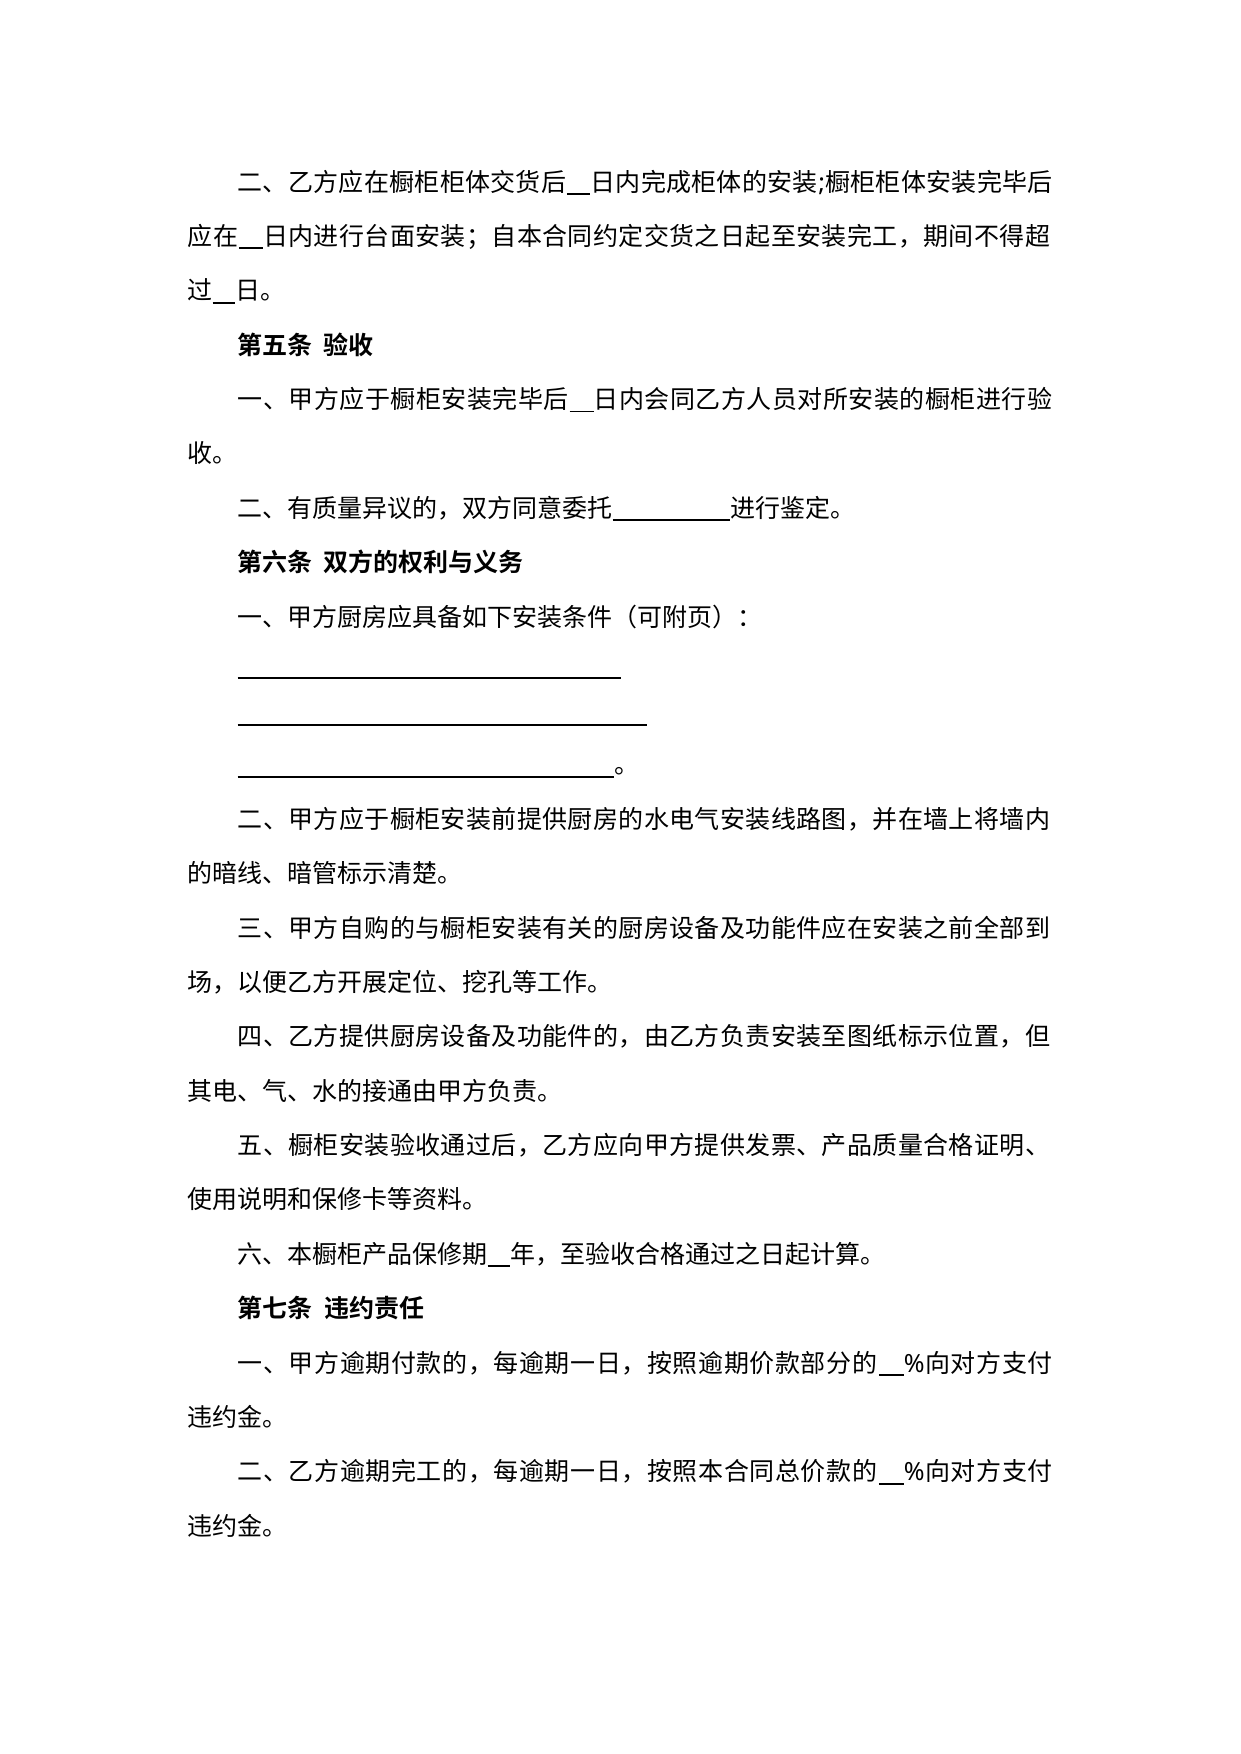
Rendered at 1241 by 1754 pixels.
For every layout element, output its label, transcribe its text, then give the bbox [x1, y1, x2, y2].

text 一、甲方应于橱柜安装完毕后 日内会同乙方人员对所安装的橱柜进行验收。 [187, 379, 1053, 470]
text 五、橱柜安装验收通过后，乙方应向甲方提供发票、产品质量合格证明、使用说明和保修卡等资料。 [187, 1126, 1053, 1216]
text 一、甲方厨房应具备如下安装条件（可附页）： [187, 597, 1053, 633]
text 第五条 验收 [187, 325, 1053, 361]
text 。 [187, 745, 1053, 781]
text 三、甲方自购的与橱柜安装有关的厨房设备及功能件应在安装之前全部到场，以便乙方开展定位、挖孔等工作。 [187, 908, 1053, 999]
text 二、乙方逾期完工的，每逾期一日，按照本合同总价款的 %向对方支付违约金。 [187, 1452, 1053, 1542]
text 二、有质量异议的，双方同意委托 进行鉴定。 [187, 488, 1053, 524]
text 二、甲方应于橱柜安装前提供厨房的水电气安装线路图，并在墙上将墙内的暗线、暗管标示清楚。 [187, 799, 1053, 890]
text 六、本橱柜产品保修期 年，至验收合格通过之日起计算。 [187, 1234, 1053, 1271]
text 一、甲方逾期付款的，每逾期一日，按照逾期价款部分的 %向对方支付违约金。 [187, 1343, 1053, 1434]
text 四、乙方提供厨房设备及功能件的，由乙方负责安装至图纸标示位置，但其电、气、水的接通由甲方负责。 [187, 1017, 1053, 1107]
text 第六条 双方的权利与义务 [187, 543, 1053, 579]
text 第七条 违约责任 [187, 1289, 1053, 1325]
text 二、乙方应在橱柜柜体交货后 日内完成柜体的安装;橱柜柜体安装完毕后应在 日内进行台面安装；自本合同约定交货之日起至安装完工，期间不得超过 日。 [187, 162, 1053, 307]
